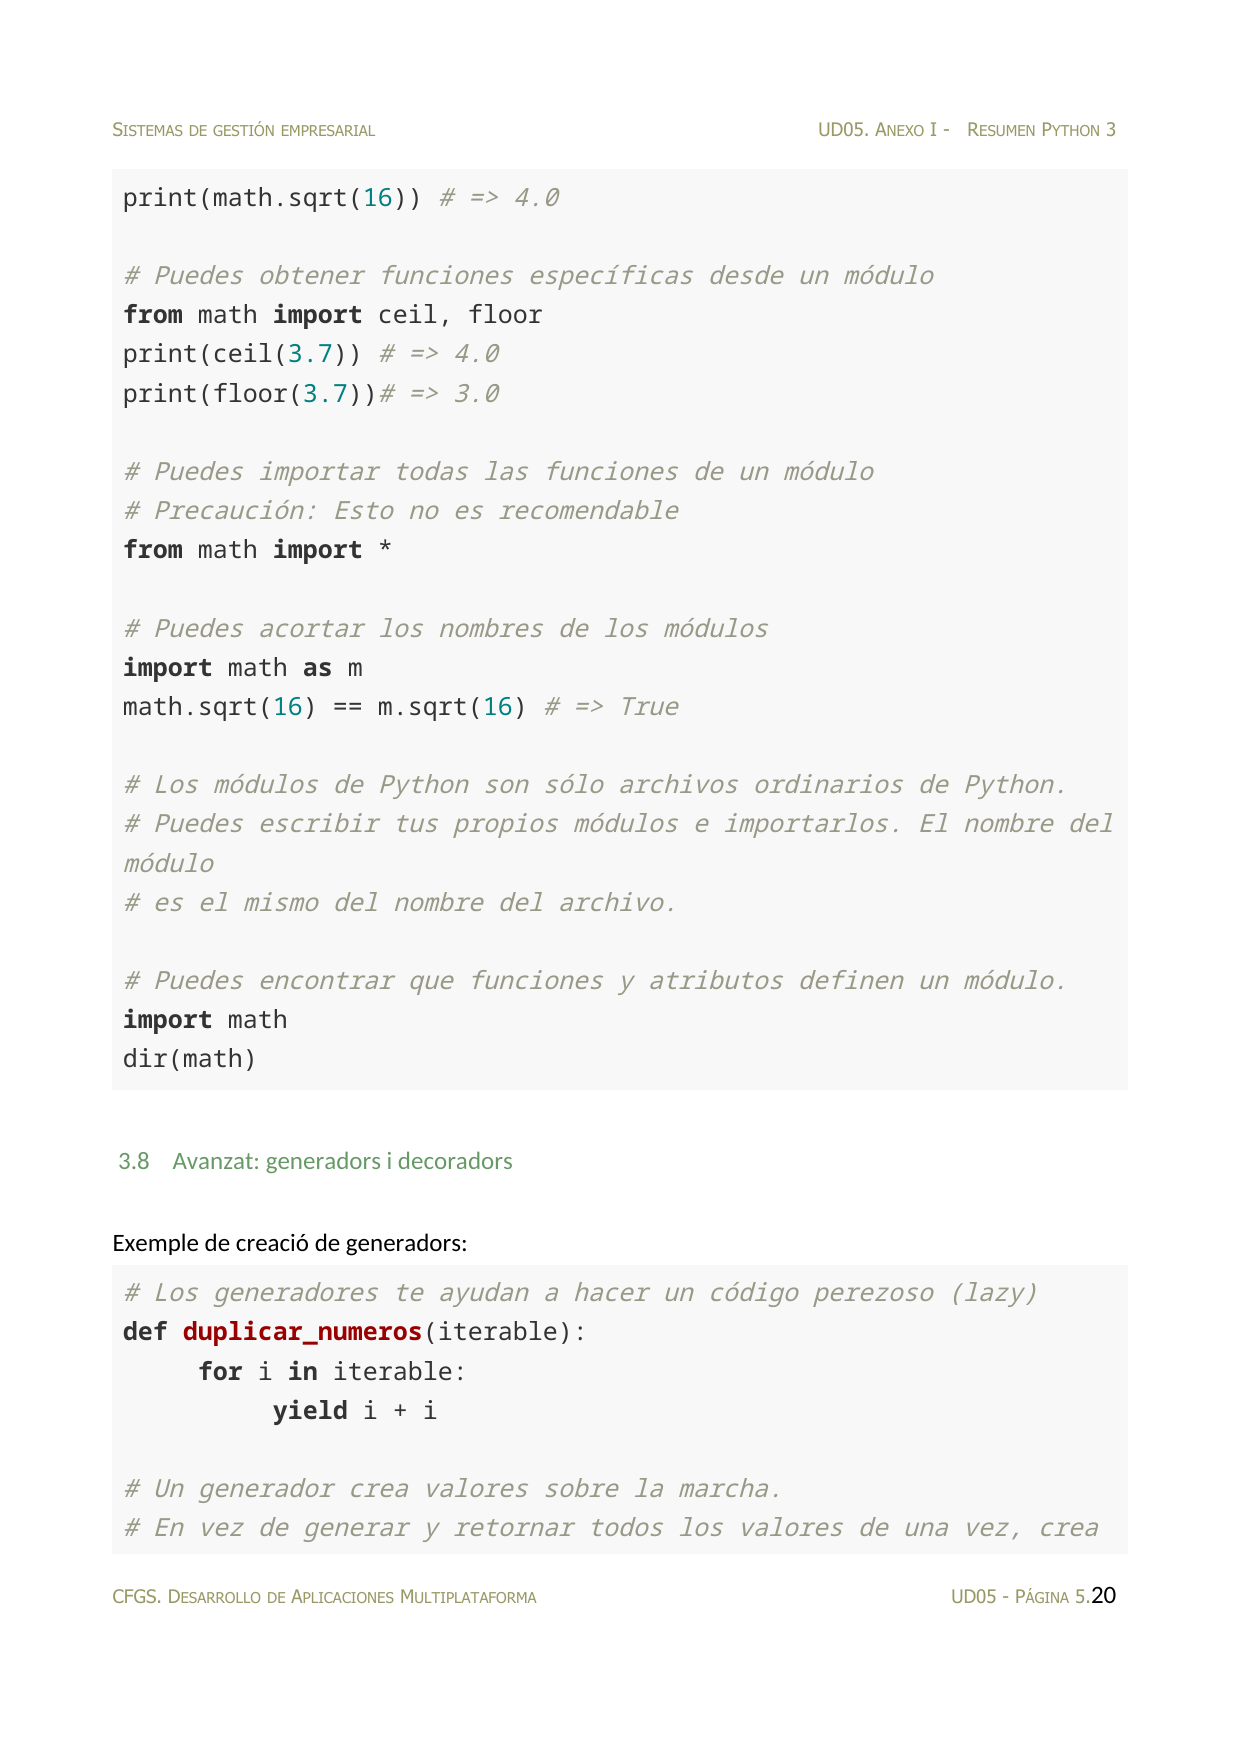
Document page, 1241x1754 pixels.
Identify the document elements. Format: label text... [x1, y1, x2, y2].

text Exemple de creació de generadors: [112, 1227, 1128, 1258]
subtitle Avanzat: generadors i decoradors [112, 1145, 1128, 1176]
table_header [112, 1265, 1128, 1554]
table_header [112, 169, 1128, 1090]
